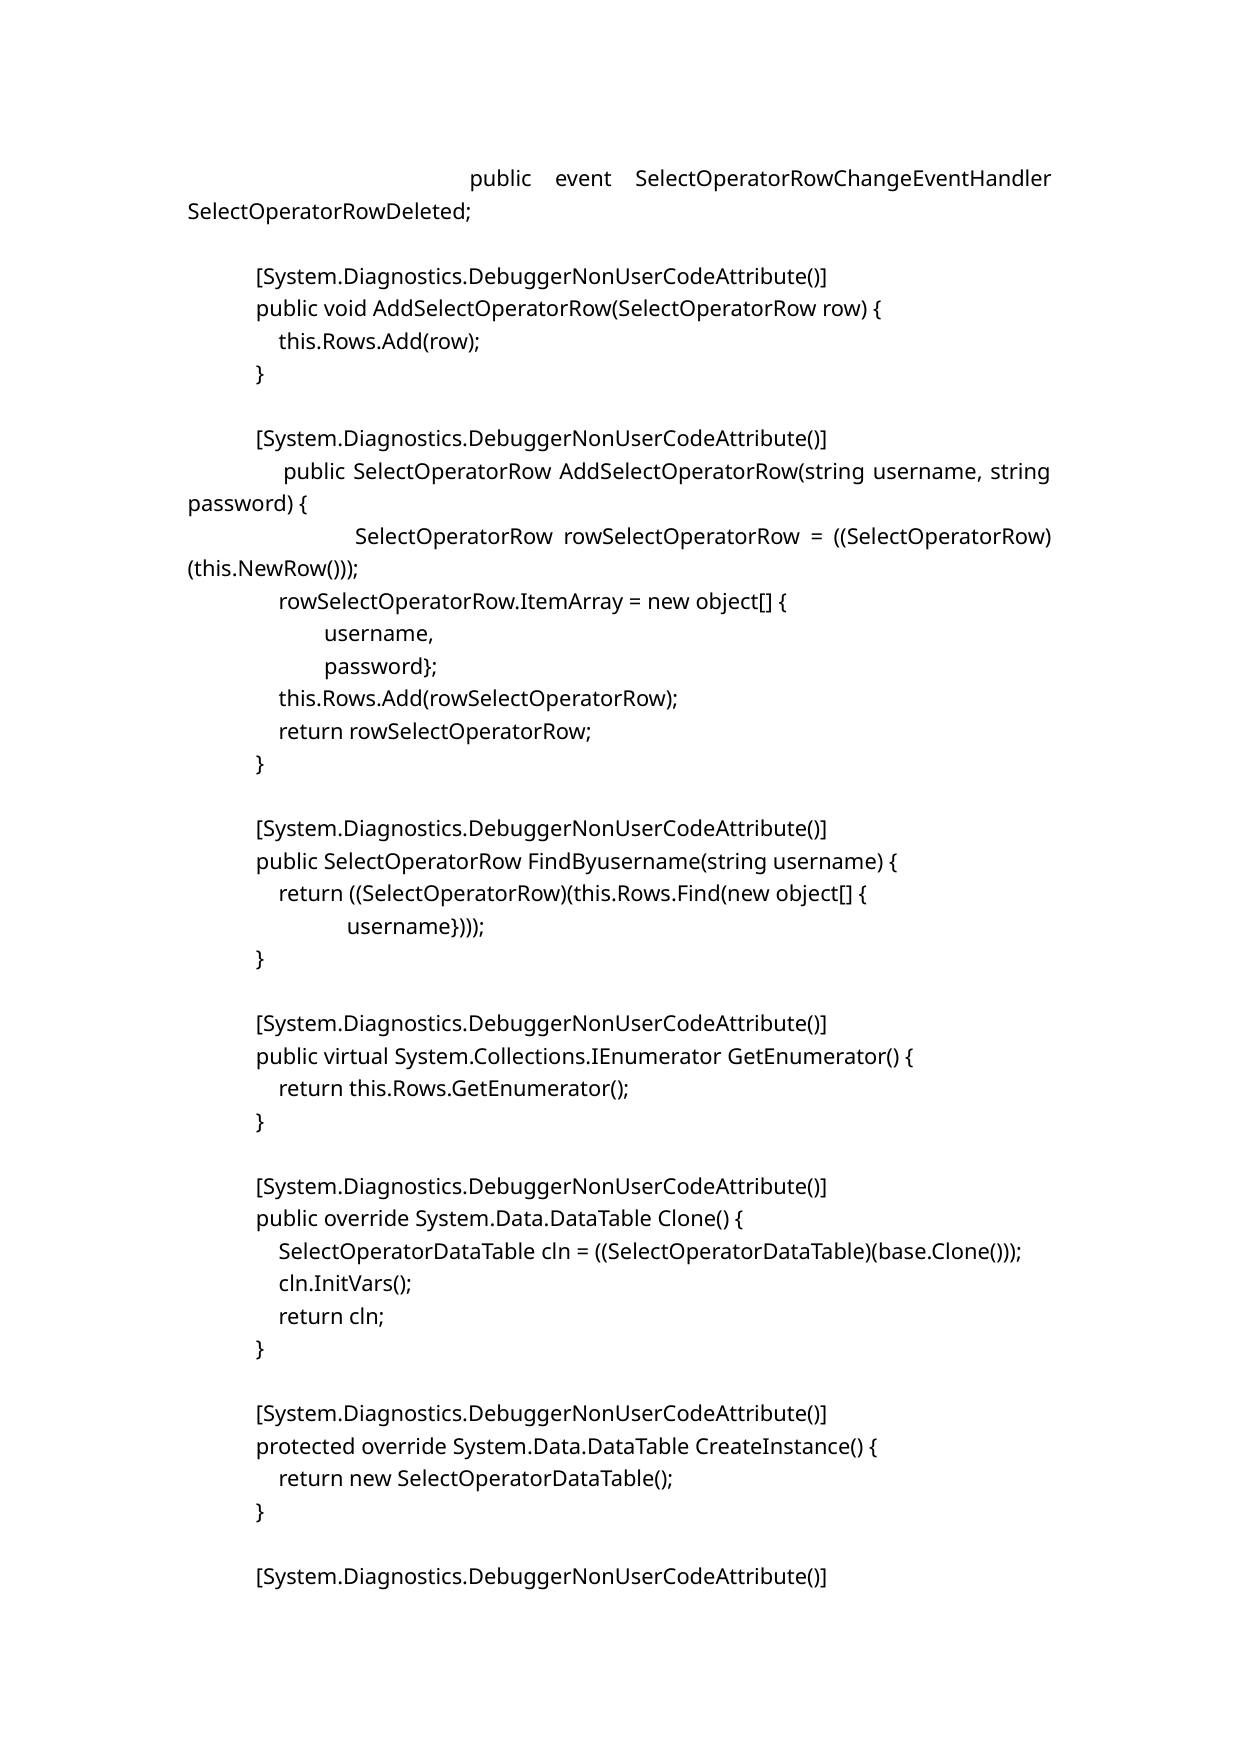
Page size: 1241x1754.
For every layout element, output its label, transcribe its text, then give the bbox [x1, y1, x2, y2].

text } [187, 1332, 1053, 1364]
text return ((SelectOperatorRow)(this.Rows.Find(new object[] { [187, 877, 1053, 909]
text this.Rows.Add(row); [187, 324, 1053, 357]
text SelectOperatorDataTable cln = ((SelectOperatorDataTable)(base.Clone())); [187, 1234, 1053, 1267]
text cln.InitVars(); [187, 1267, 1053, 1299]
text return new SelectOperatorDataTable(); [187, 1462, 1053, 1494]
text SelectOperatorRow rowSelectOperatorRow = ((SelectOperatorRow)(this.NewRow())); [187, 519, 1053, 584]
text this.Rows.Add(rowSelectOperatorRow); [187, 682, 1053, 714]
text } [187, 747, 1053, 779]
text public virtual System.Collections.IEnumerator GetEnumerator() { [187, 1039, 1053, 1072]
text [System.Diagnostics.DebuggerNonUserCodeAttribute()] [187, 1169, 1053, 1202]
text [System.Diagnostics.DebuggerNonUserCodeAttribute()] [187, 422, 1053, 454]
text } [187, 1104, 1053, 1137]
text } [187, 942, 1053, 974]
text return this.Rows.GetEnumerator(); [187, 1072, 1053, 1104]
text username}))); [187, 909, 1053, 942]
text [187, 1397, 1053, 1429]
text public SelectOperatorRow AddSelectOperatorRow(string username, string password) { [187, 454, 1053, 519]
text } [187, 1494, 1053, 1527]
text public override System.Data.DataTable Clone() { [187, 1202, 1053, 1234]
text rowSelectOperatorRow.ItemArray = new object[] { [187, 584, 1053, 617]
text [System.Diagnostics.DebuggerNonUserCodeAttribute()] [187, 812, 1053, 844]
text return rowSelectOperatorRow; [187, 714, 1053, 747]
text password}; [187, 649, 1053, 682]
text public void AddSelectOperatorRow(SelectOperatorRow row) { [187, 292, 1053, 324]
text username, [187, 617, 1053, 649]
text protected override System.Data.DataTable CreateInstance() { [187, 1429, 1053, 1462]
text public event SelectOperatorRowChangeEventHandler SelectOperatorRowDeleted; [187, 162, 1053, 227]
text [System.Diagnostics.DebuggerNonUserCodeAttribute()] [187, 259, 1053, 292]
text return cln; [187, 1299, 1053, 1332]
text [187, 1559, 1053, 1592]
text [System.Diagnostics.DebuggerNonUserCodeAttribute()] [187, 1007, 1053, 1039]
text public SelectOperatorRow FindByusername(string username) { [187, 844, 1053, 877]
text } [187, 357, 1053, 389]
